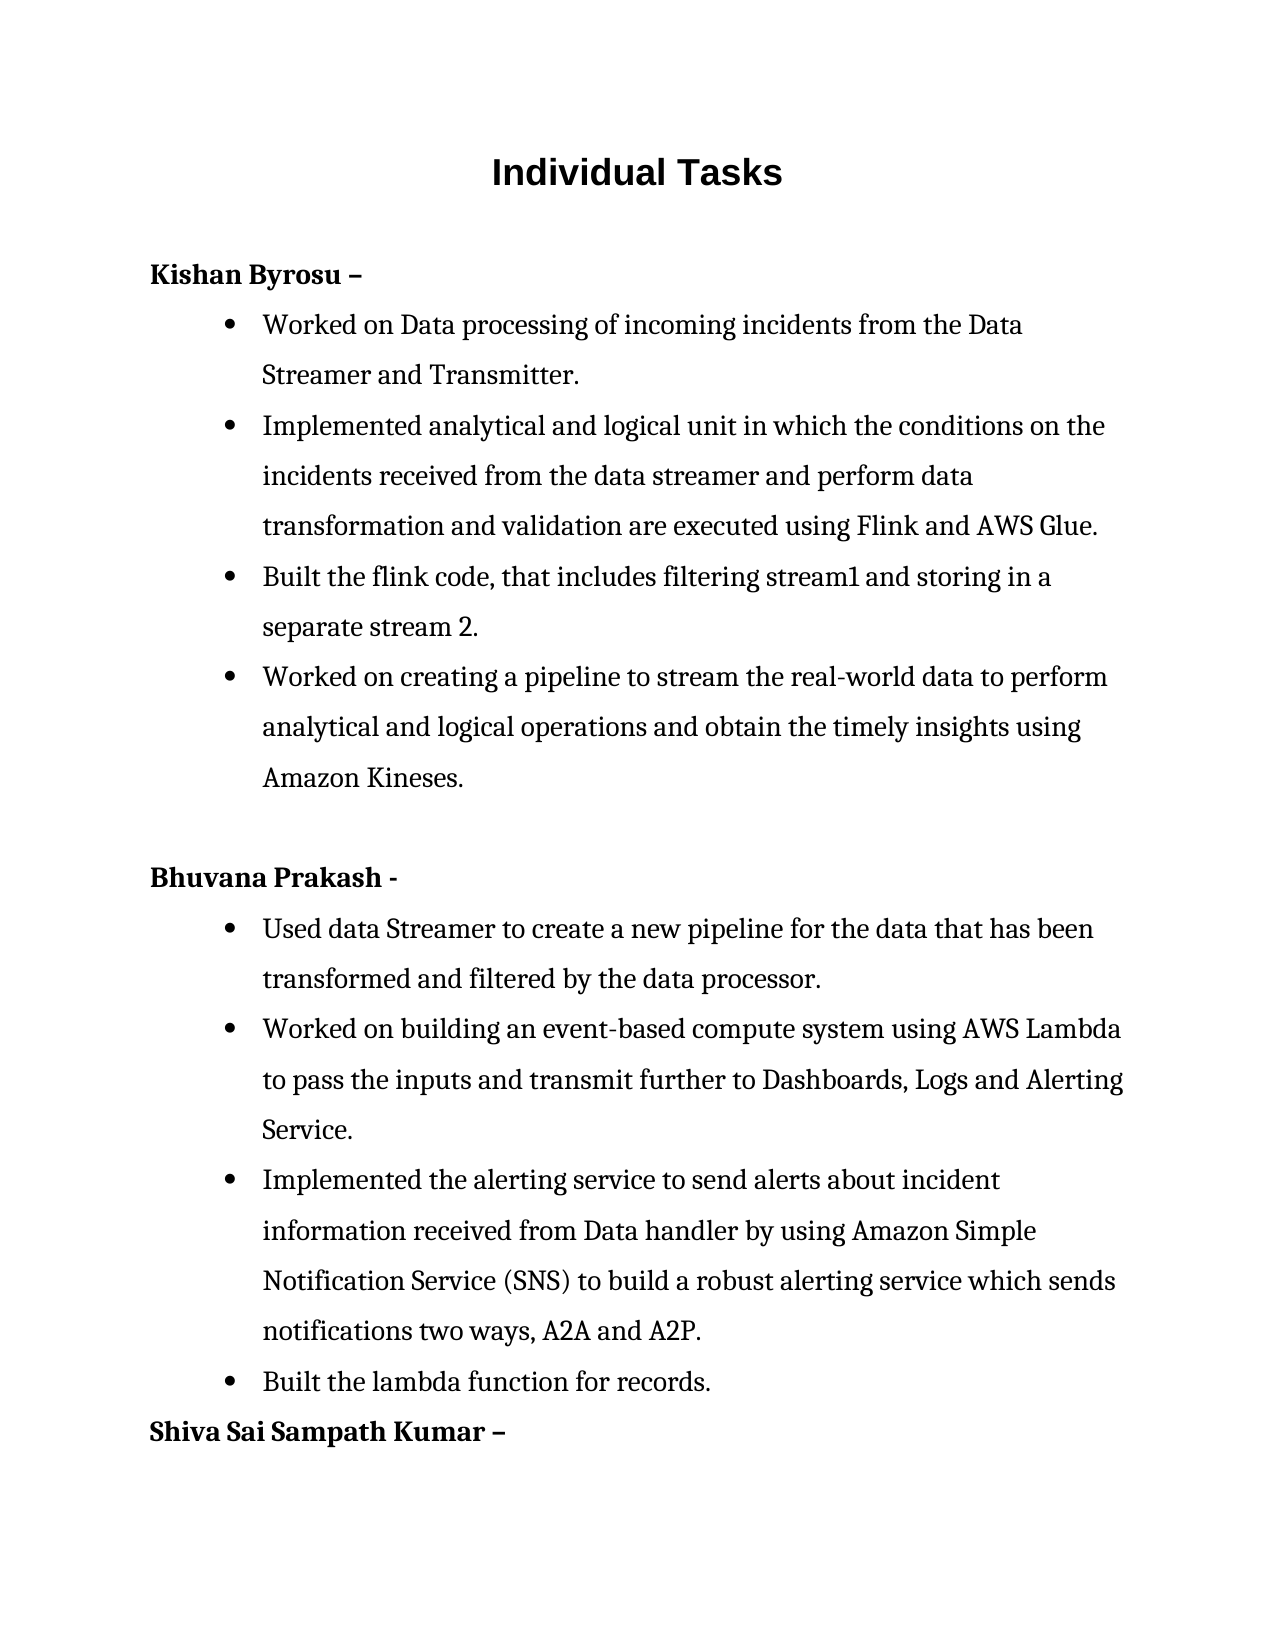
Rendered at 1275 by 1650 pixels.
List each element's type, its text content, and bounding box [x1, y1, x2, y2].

list Built the flink code, that includes filtering stream1 and storing in a separate stream 2. [225, 560, 1125, 643]
text Individual Tasks [150, 150, 1125, 193]
list Used data Streamer to create a new pipeline for the data that has been transformed and filtered by the data processor. [225, 912, 1125, 996]
text Shiva Sai Sampath Kumar – [150, 1415, 1125, 1448]
list Implemented the alerting service to send alerts about incident information received from Data handler by using Amazon Simple Notification Service (SNS) to build a robust alerting service which sends notifications two ways, A2A and A2P. [225, 1163, 1125, 1348]
text Kishan Byrosu – [150, 258, 1125, 291]
list Built the lambda function for records. [225, 1365, 1125, 1398]
list Worked on creating a pipeline to stream the real-world data to perform analytical and logical operations and obtain the timely insights using Amazon Kineses. [225, 660, 1125, 794]
text Bhuvana Prakash - [150, 862, 1125, 895]
list Worked on building an event-based compute system using AWS Lambda to pass the inputs and transmit further to Dashboards, Logs and Alerting Service. [225, 1012, 1125, 1147]
list Worked on Data processing of incoming incidents from the Data Streamer and Transmitter. [225, 308, 1125, 392]
list Implemented analytical and logical unit in which the conditions on the incidents received from the data streamer and perform data transformation and validation are executed using Flink and AWS Glue. [225, 409, 1125, 543]
